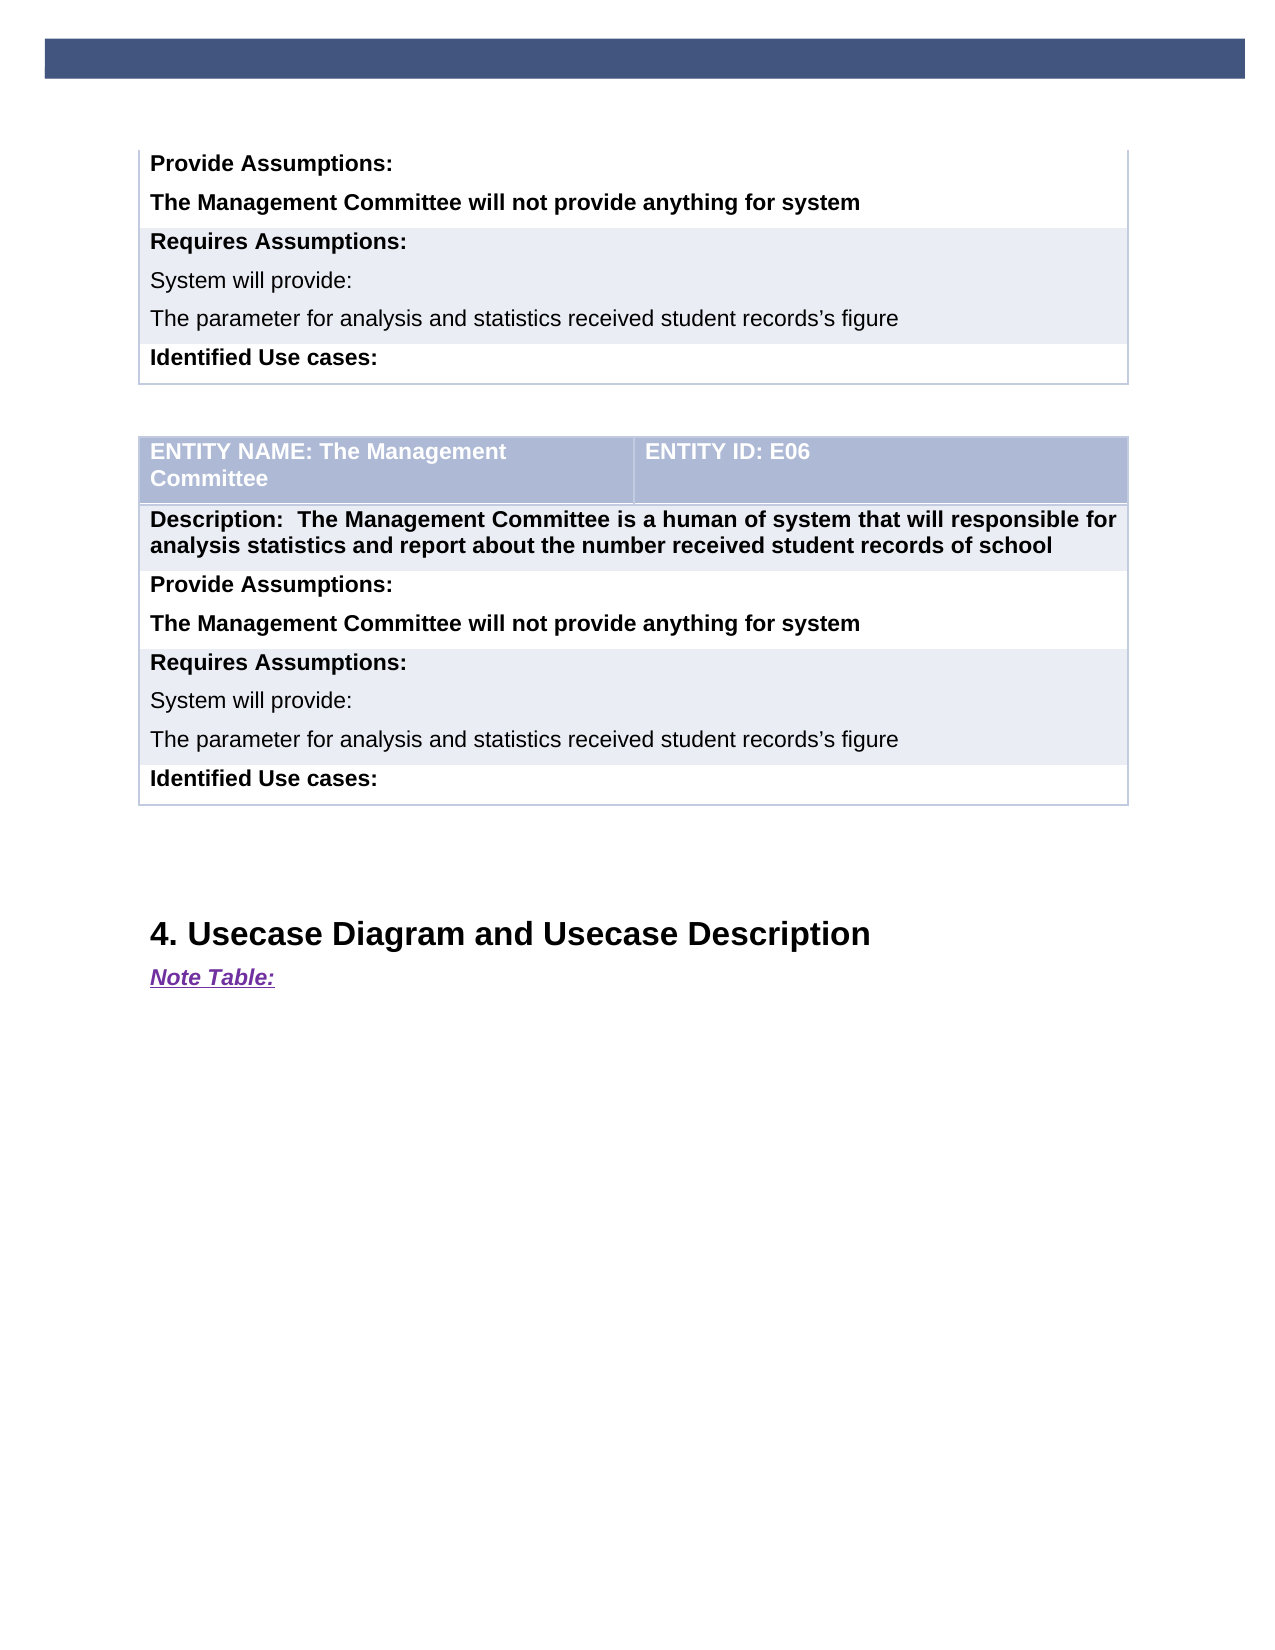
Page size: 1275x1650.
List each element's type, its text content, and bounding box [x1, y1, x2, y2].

table_header ENTITY NAME: The Management Committee [140, 438, 633, 503]
list Usecase Diagram and Usecase Description [150, 914, 1125, 952]
table_header ENTITY ID: E06 [635, 438, 1127, 503]
table_cell Description: The Management Committee is a human of system that will responsible for analysis statistics and report about the number received student records of school [140, 506, 1127, 571]
table_cell Provide Assumptions: The Management Committee will not provide anything for system [140, 150, 1127, 228]
table_cell Provide Assumptions: The Management Committee will not provide anything for system [140, 571, 1127, 648]
table_cell Requires Assumptions: System will provide: The parameter for analysis and statistics received student records’s figure [140, 228, 1127, 344]
text Note Table: [150, 964, 1125, 991]
table_cell Identified Use cases: [140, 344, 1127, 383]
table_cell Requires Assumptions: System will provide: The parameter for analysis and statistics received student records’s figure [140, 649, 1127, 765]
table_cell Identified Use cases: [140, 765, 1127, 804]
